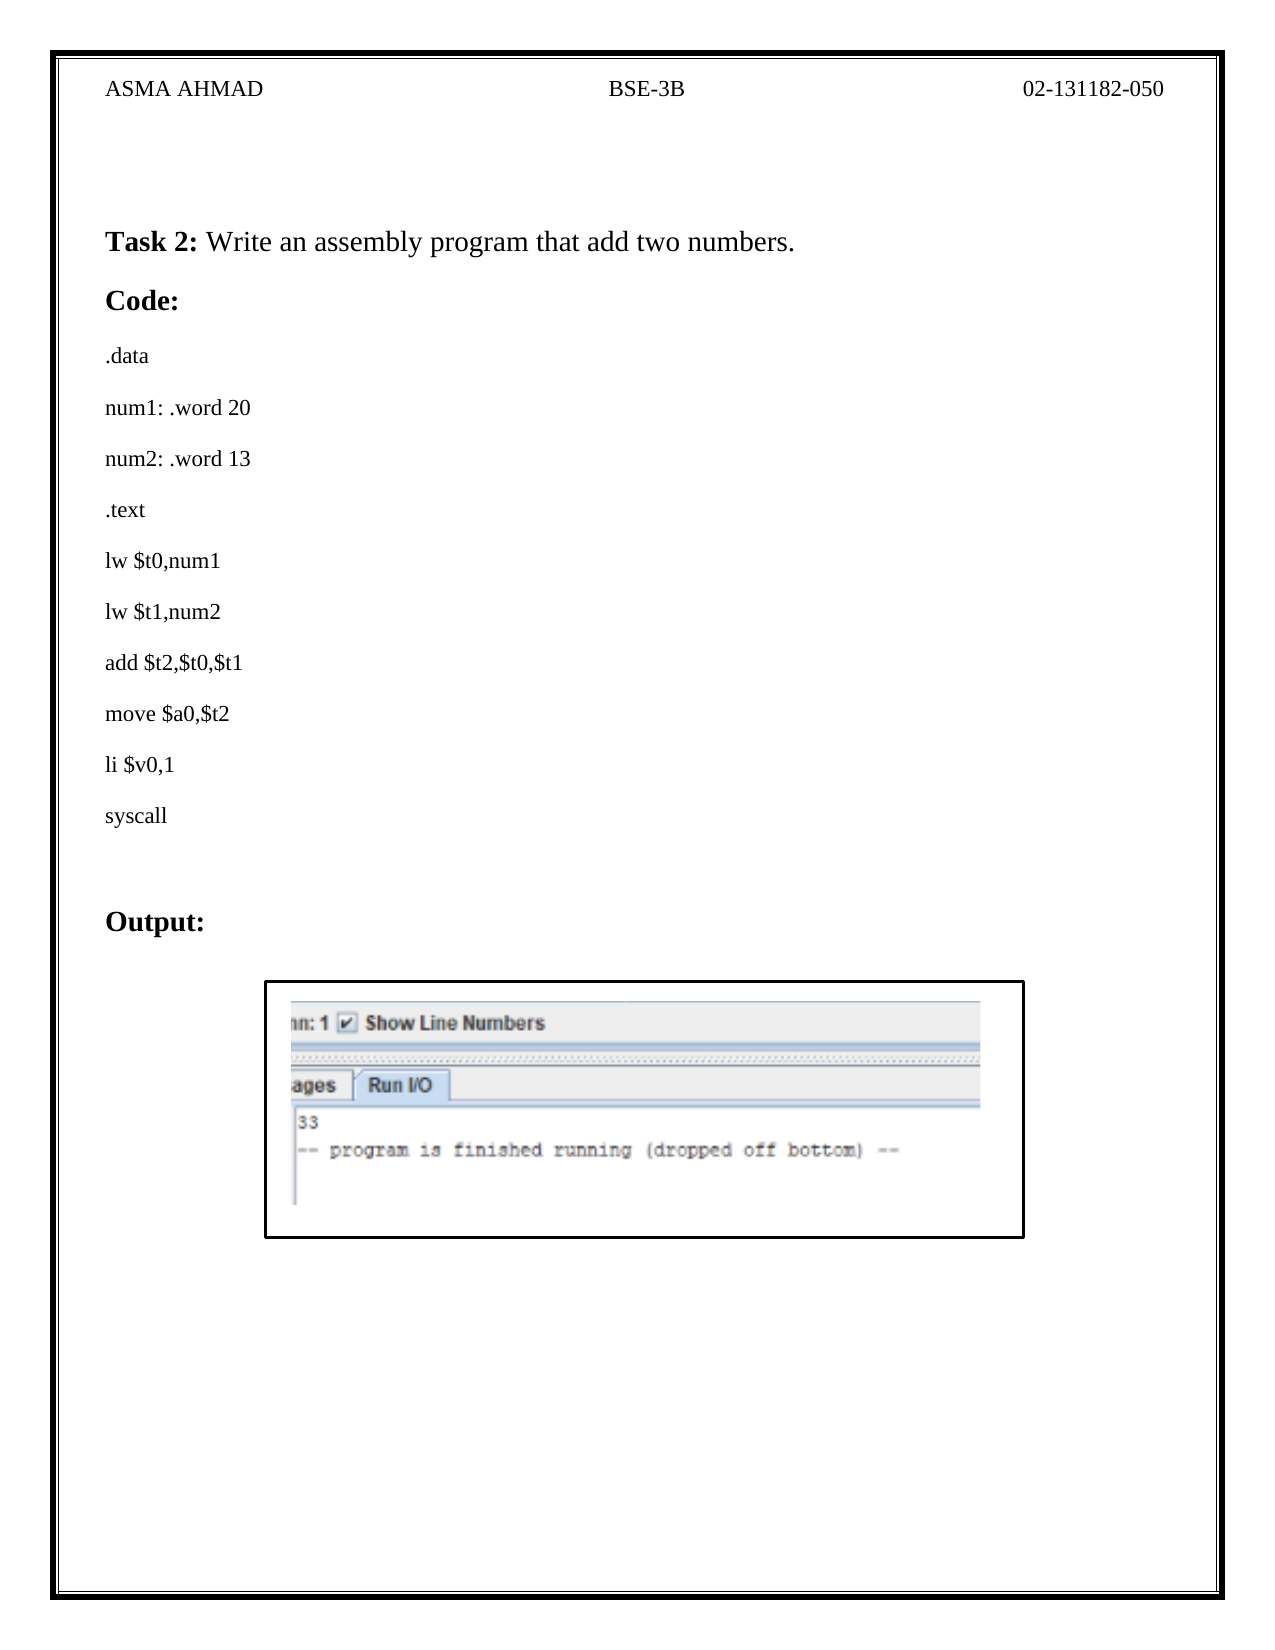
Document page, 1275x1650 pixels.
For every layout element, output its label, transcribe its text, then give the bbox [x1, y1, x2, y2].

text lw $t0,num1 [105, 547, 1170, 573]
text lw $t1,num2 [105, 598, 1170, 624]
text Task 2: Write an assembly program that add two numbers. [105, 224, 1170, 257]
text Output: [105, 904, 1170, 937]
text .data [105, 342, 1170, 369]
text add $t2,$t0,$t1 [105, 649, 1170, 675]
text num1: .word 20 [105, 393, 1170, 420]
text move $a0,$t2 [105, 700, 1170, 726]
picture [289, 1001, 985, 1208]
text li $v0,1 [105, 751, 1170, 777]
text num2: .word 13 [105, 444, 1170, 471]
text Code: [105, 283, 1170, 317]
text .text [105, 496, 1170, 522]
text syscall [105, 802, 1170, 828]
